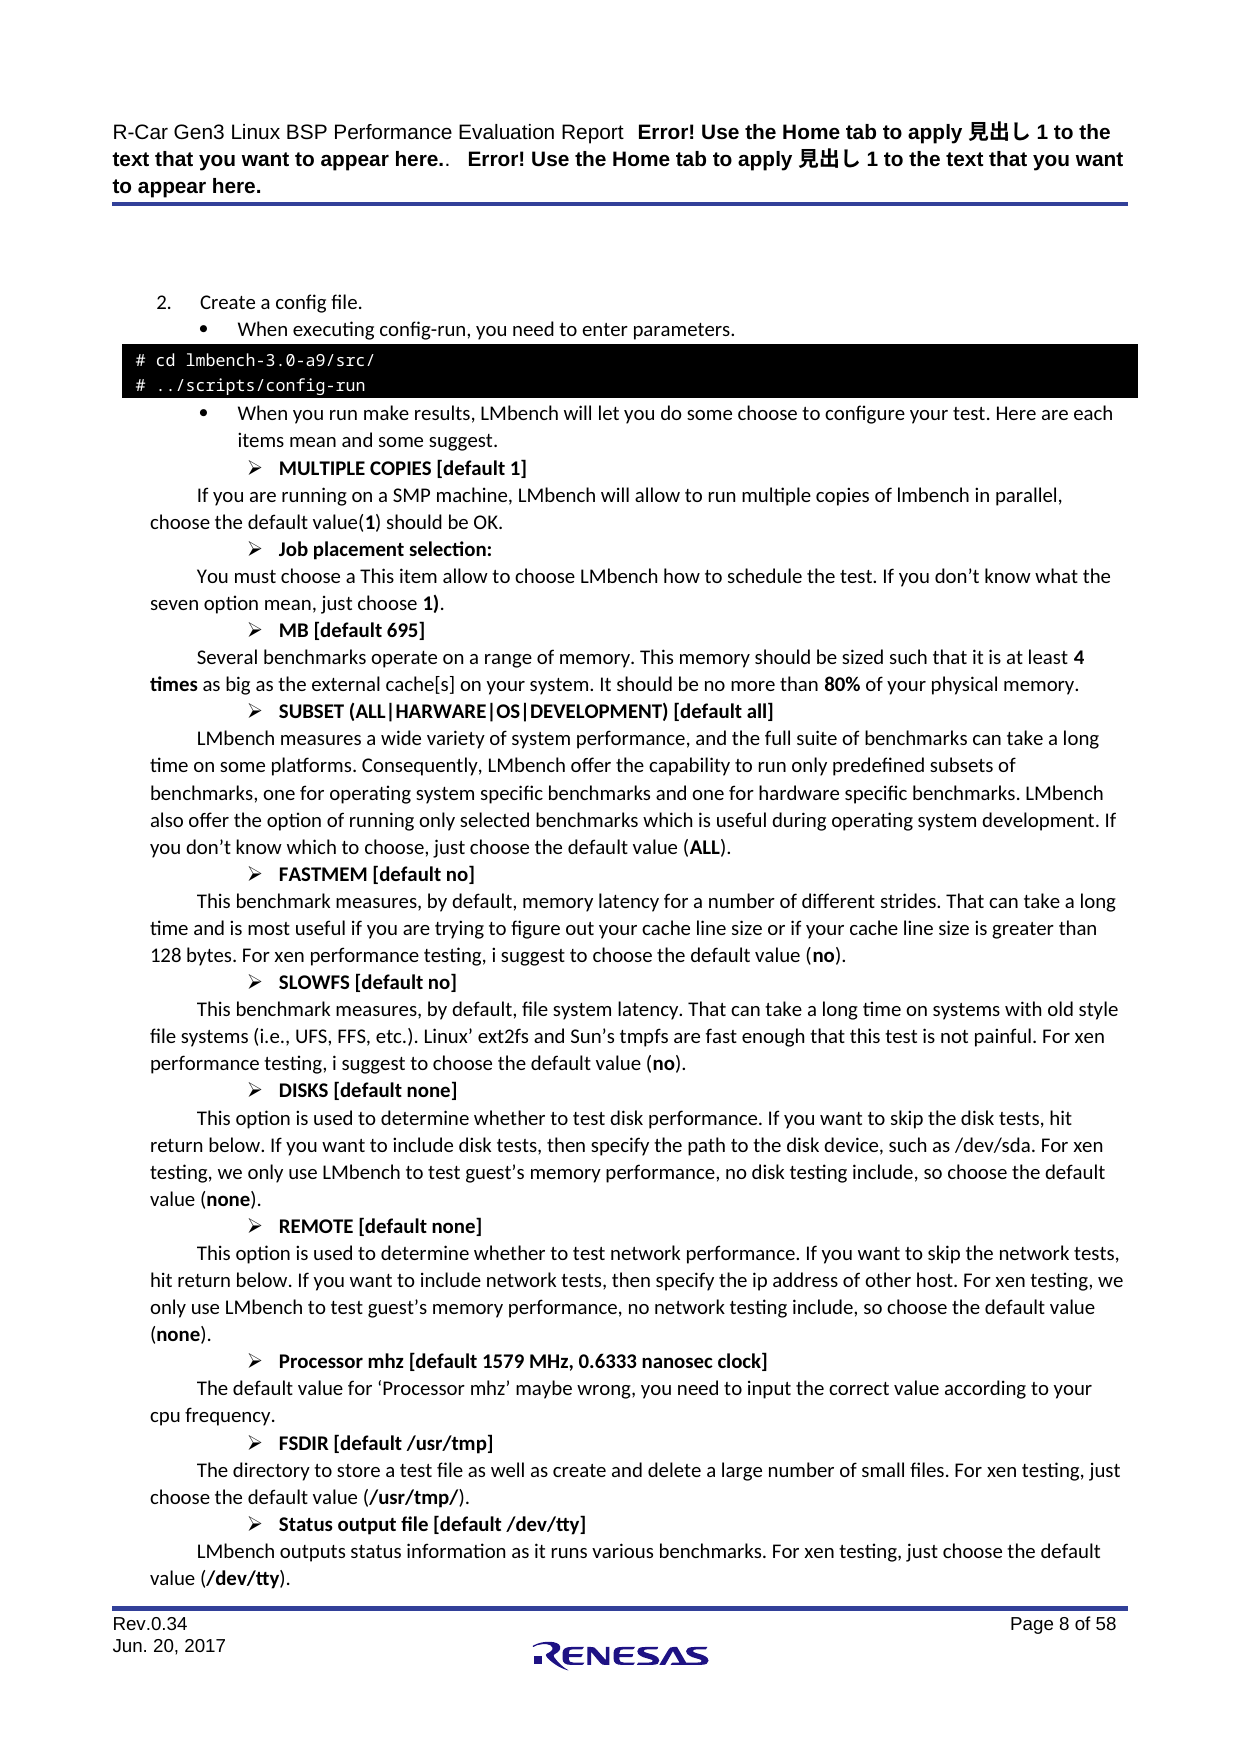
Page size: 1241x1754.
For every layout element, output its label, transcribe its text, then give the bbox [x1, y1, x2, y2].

text Several benchmarks operate on a range of memory. This memory should be sized such that it is at least 4 times as big as the external cache[s] on your system. It should be no more than 80% of your physical memory. [150, 643, 1128, 697]
text The directory to store a test file as well as create and delete a large number of small files. For xen testing, just choose the default value (/usr/tmp/). [150, 1455, 1128, 1509]
list When executing config-run, you need to enter parameters. [200, 314, 1128, 342]
list Job placement selection: [200, 534, 1128, 562]
list MB [default 695] [200, 616, 1128, 643]
list REMOTE [default none] [200, 1212, 1128, 1239]
text LMbench measures a wide variety of system performance, and the full suite of benchmarks can take a long time on some platforms. Consequently, LMbench offer the capability to run only predefined subsets of benchmarks, one for operating system specific benchmarks and one for hardware specific benchmarks. LMbench also offer the option of running only selected benchmarks which is useful during operating system development. If you don’t know which to choose, just choose the default value (ALL). [150, 724, 1128, 859]
text This benchmark measures, by default, memory latency for a number of different strides. That can take a long time and is most useful if you are trying to figure out your cache line size or if your cache line size is greater than 128 bytes. For xen performance testing, i suggest to choose the default value (no). [150, 887, 1128, 968]
list MULTIPLE COPIES [default 1] [200, 453, 1128, 480]
list FASTMEM [default no] [200, 859, 1128, 887]
list SLOWFS [default no] [200, 968, 1128, 995]
list Create a config file. [156, 287, 1128, 314]
list Processor mhz [default 1579 MHz, 0.6333 nanosec clock] [200, 1347, 1128, 1374]
list FSDIR [default /usr/tmp] [200, 1428, 1128, 1455]
list SUBSET (ALL|HARWARE|OS|DEVELOPMENT) [default all] [200, 697, 1128, 724]
list DISKS [default none] [200, 1076, 1128, 1103]
text If you are running on a SMP machine, LMbench will allow to run multiple copies of lmbench in parallel, choose the default value(1) should be OK. [150, 480, 1128, 534]
list When you run make results, LMbench will let you do some choose to configure your test. Here are each items mean and some suggest. [200, 398, 1128, 453]
text This option is used to determine whether to test network performance. If you want to skip the network tests, hit return below. If you want to include network tests, then specify the ip address of other host. For xen testing, we only use LMbench to test guest’s memory performance, no network testing include, so choose the default value (none). [150, 1239, 1128, 1347]
text LMbench outputs status information as it runs various benchmarks. For xen testing, just choose the default value (/dev/tty). [150, 1537, 1128, 1591]
text The default value for ‘Processor mhz’ maybe wrong, you need to input the correct value according to your cpu frequency. [150, 1374, 1128, 1428]
list Status output file [default /dev/tty] [200, 1509, 1128, 1537]
text This benchmark measures, by default, file system latency. That can take a long time on systems with old style file systems (i.e., UFS, FFS, etc.). Linux’ ext2fs and Sun’s tmpfs are fast enough that this test is not painful. For xen performance testing, i suggest to choose the default value (no). [150, 995, 1128, 1076]
text This option is used to determine whether to test disk performance. If you want to skip the disk tests, hit return below. If you want to include disk tests, then specify the path to the disk device, such as /dev/sda. For xen testing, we only use LMbench to test guest’s memory performance, no disk testing include, so choose the default value (none). [150, 1103, 1128, 1212]
text You must choose a This item allow to choose LMbench how to schedule the test. If you don’t know what the seven option mean, just choose 1). [150, 562, 1128, 616]
